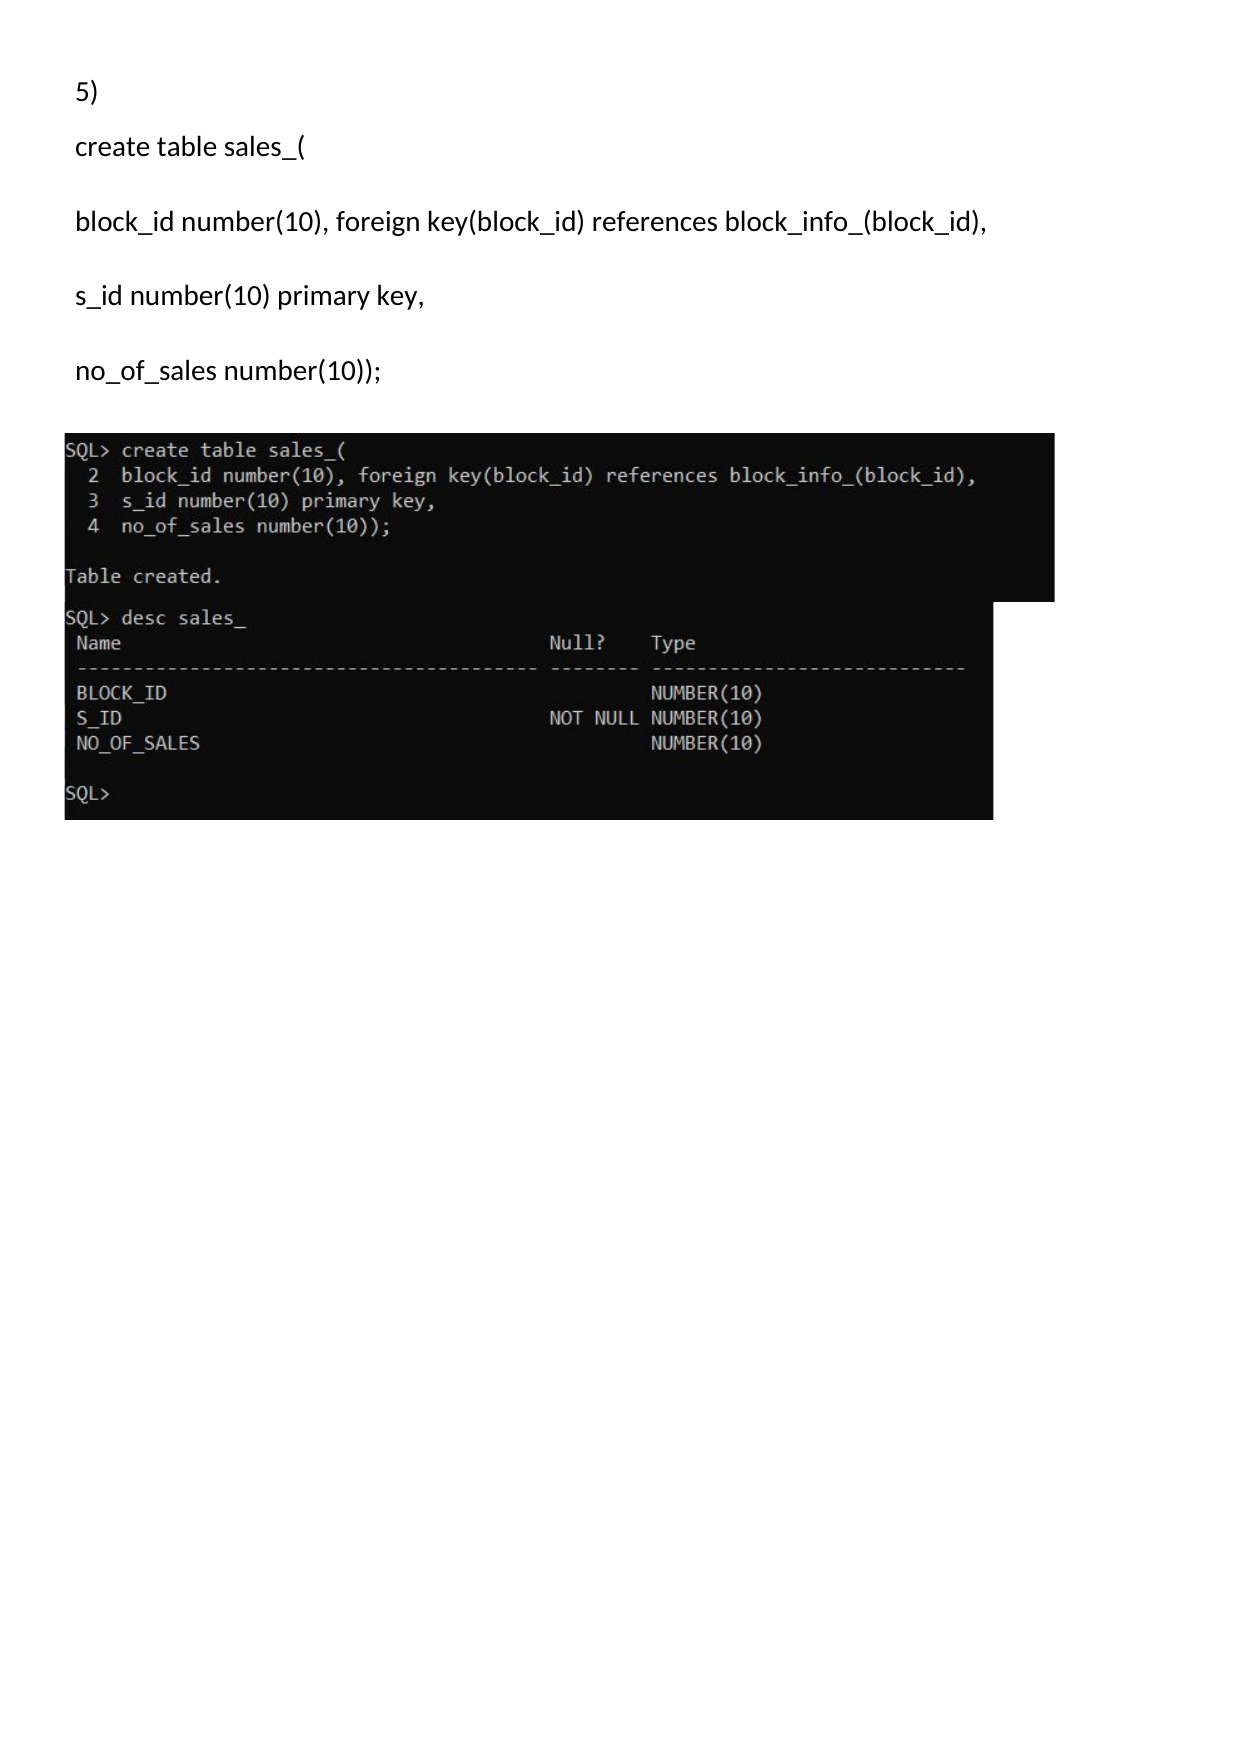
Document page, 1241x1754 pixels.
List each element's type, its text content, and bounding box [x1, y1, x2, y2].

text s_id number(10) primary key, [75, 277, 1216, 313]
text create table sales_( [75, 128, 1216, 164]
picture [64, 433, 1055, 820]
text 5) [75, 73, 1178, 109]
text block_id number(10), foreign key(block_id) references block_info_(block_id), [75, 203, 1216, 238]
text no_of_sales number(10)); [75, 352, 1216, 388]
